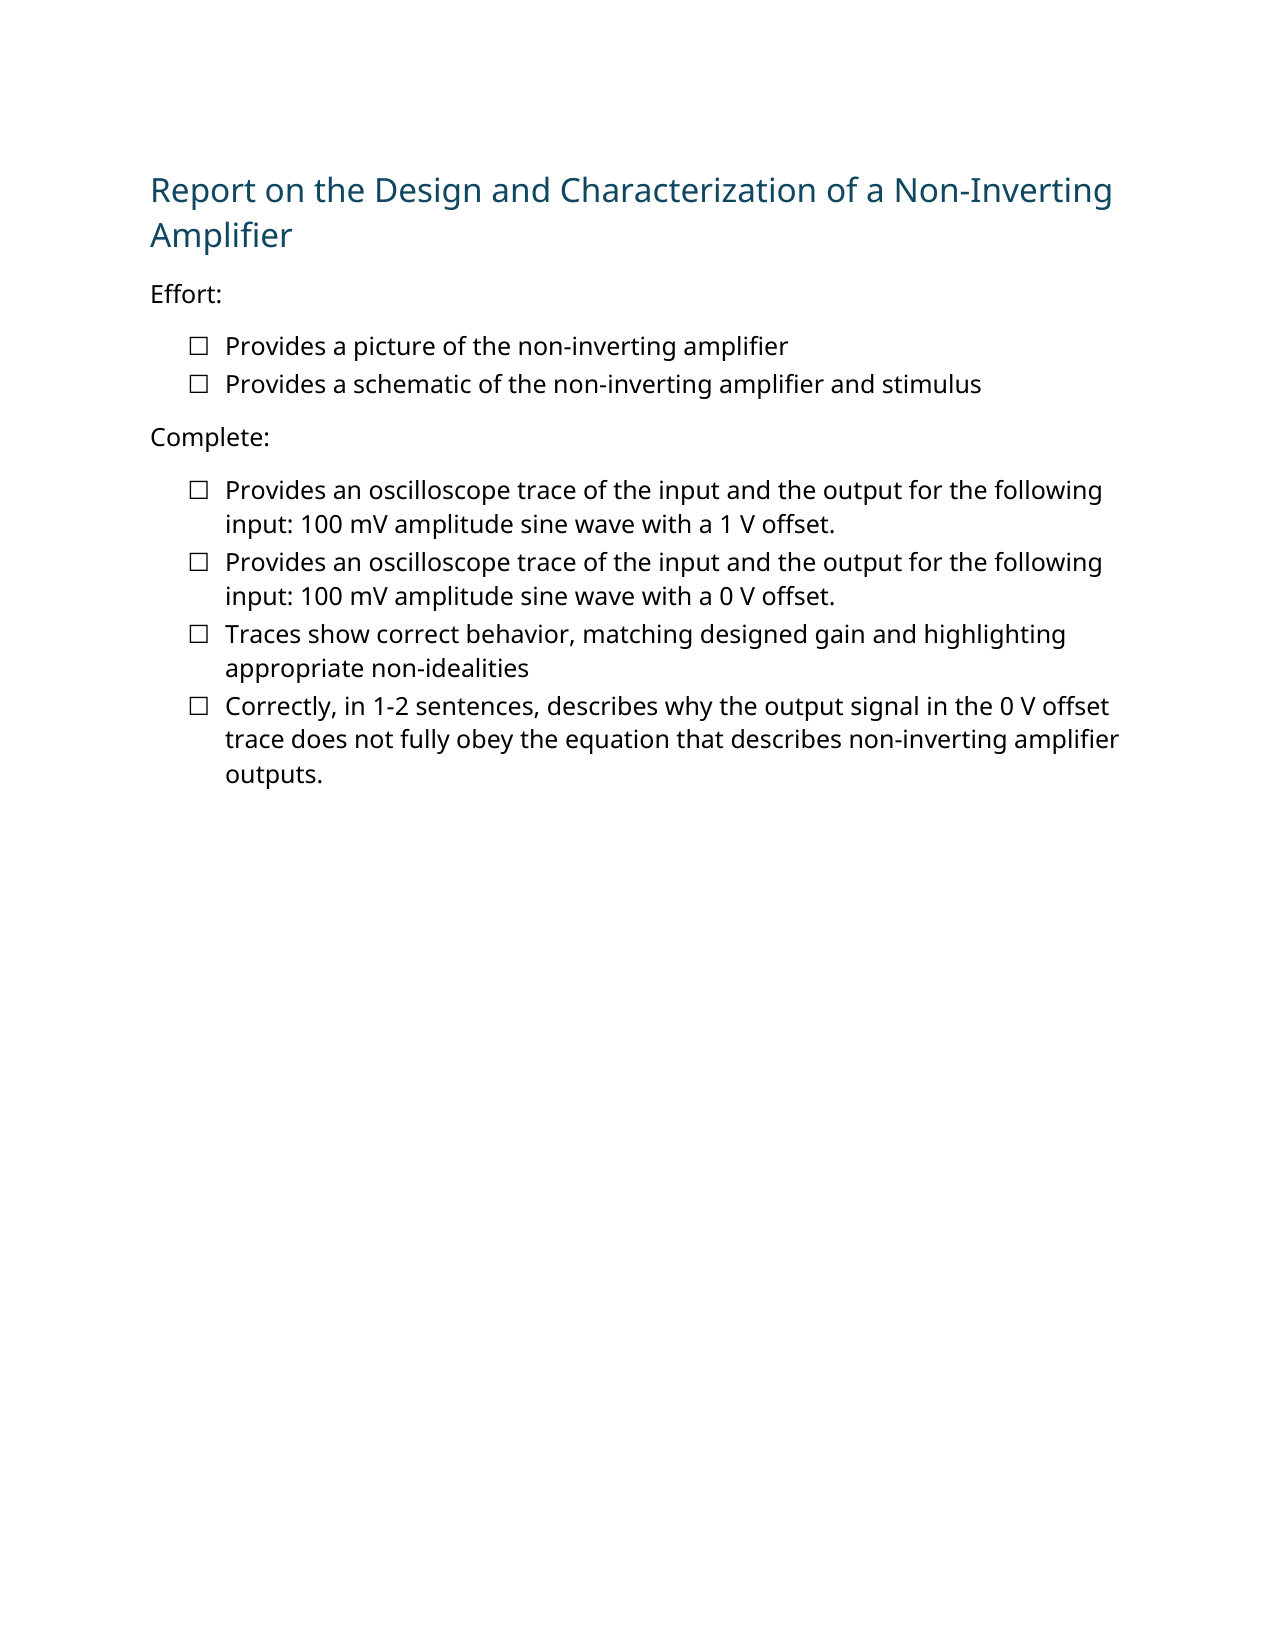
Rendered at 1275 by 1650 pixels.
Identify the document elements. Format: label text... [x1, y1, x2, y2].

text Effort: [150, 276, 1125, 310]
list Provides an oscilloscope trace of the input and the output for the following input: 100 mV amplitude sine wave with a 0 V offset. [187, 544, 1125, 612]
text Complete: [150, 420, 1125, 454]
list Provides an oscilloscope trace of the input and the output for the following input: 100 mV amplitude sine wave with a 1 V offset. [187, 472, 1125, 541]
list Provides a picture of the non-inverting amplifier [187, 329, 1125, 363]
subtitle Report on the Design and Characterization of a Non-Inverting Amplifier [150, 167, 1125, 257]
list Provides a schematic of the non-inverting amplifier and stimulus [187, 367, 1125, 401]
list Traces show correct behavior, matching designed gain and highlighting appropriate non-idealities [187, 616, 1125, 684]
list Correctly, in 1-2 sentences, describes why the output signal in the 0 V offset trace does not fully obey the equation that describes non-inverting amplifier outputs. [187, 688, 1125, 790]
